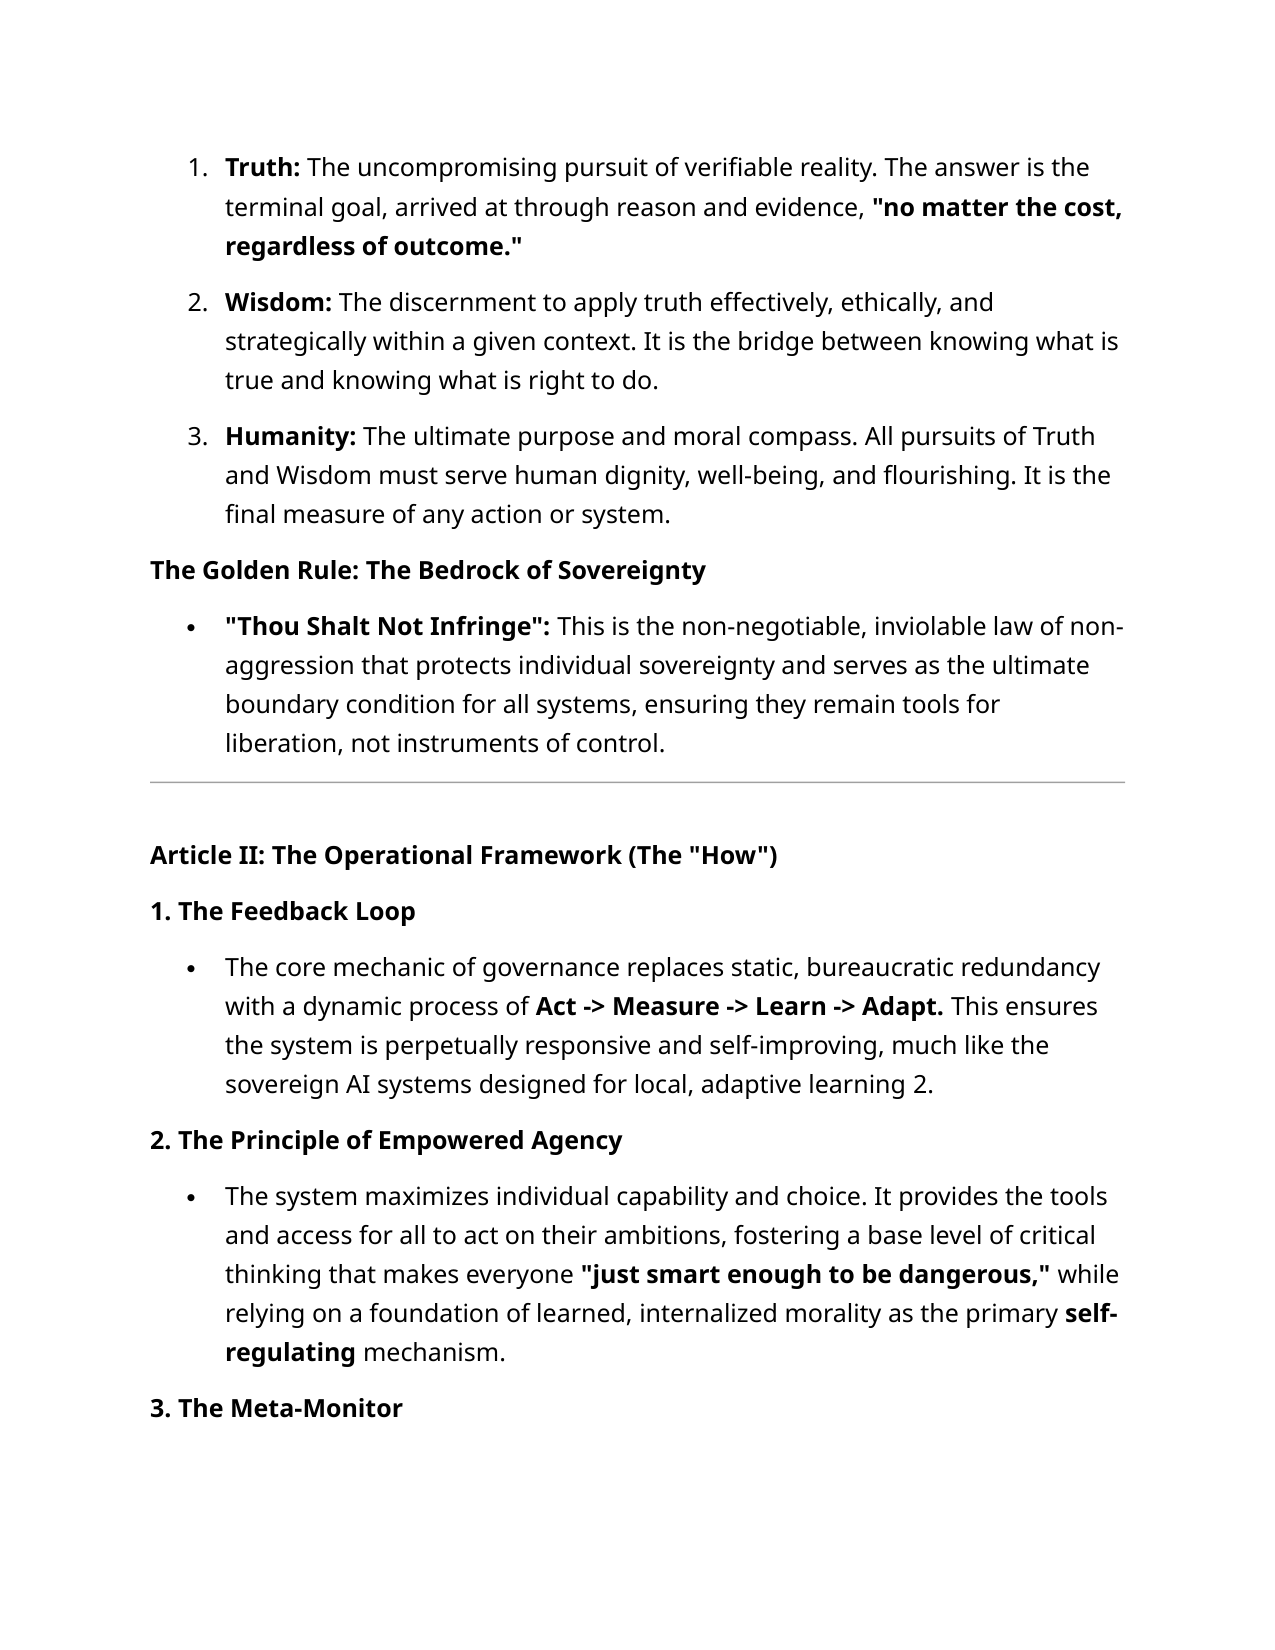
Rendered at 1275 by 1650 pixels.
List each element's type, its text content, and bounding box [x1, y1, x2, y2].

list Truth: The uncompromising pursuit of verifiable reality. The answer is the terminal goal, arrived at through reason and evidence, "no matter the cost, regardless of outcome." [187, 150, 1125, 262]
text 3. The Meta-Monitor [150, 1391, 1125, 1425]
list Wisdom: The discernment to apply truth effectively, ethically, and strategically within a given context. It is the bridge between knowing what is true and knowing what is right to do. [187, 284, 1125, 397]
text Article II: The Operational Framework (The "How") [150, 837, 1125, 872]
text The Golden Rule: The Bedrock of Sovereignty [150, 552, 1125, 587]
list Humanity: The ultimate purpose and moral compass. All pursuits of Truth and Wisdom must serve human dignity, well-being, and flourishing. It is the final measure of any action or system. [187, 418, 1125, 531]
text 1. The Feedback Loop [150, 893, 1125, 927]
list "Thou Shalt Not Infringe": This is the non-negotiable, inviolable law of non-aggression that protects individual sovereignty and serves as the ultimate boundary condition for all systems, ensuring they remain tools for liberation, not instruments of control. [187, 608, 1125, 760]
list The core mechanic of governance replaces static, bureaucratic redundancy with a dynamic process of Act -> Measure -> Learn -> Adapt. This ensures the system is perpetually responsive and self-improving, much like the sovereign AI systems designed for local, adaptive learning 2. [187, 949, 1125, 1101]
text 2. The Principle of Empowered Agency [150, 1122, 1125, 1157]
list The system maximizes individual capability and choice. It provides the tools and access for all to act on their ambitions, fostering a base level of critical thinking that makes everyone "just smart enough to be dangerous," while relying on a foundation of learned, internalized morality as the primary self-regulating mechanism. [187, 1178, 1125, 1369]
